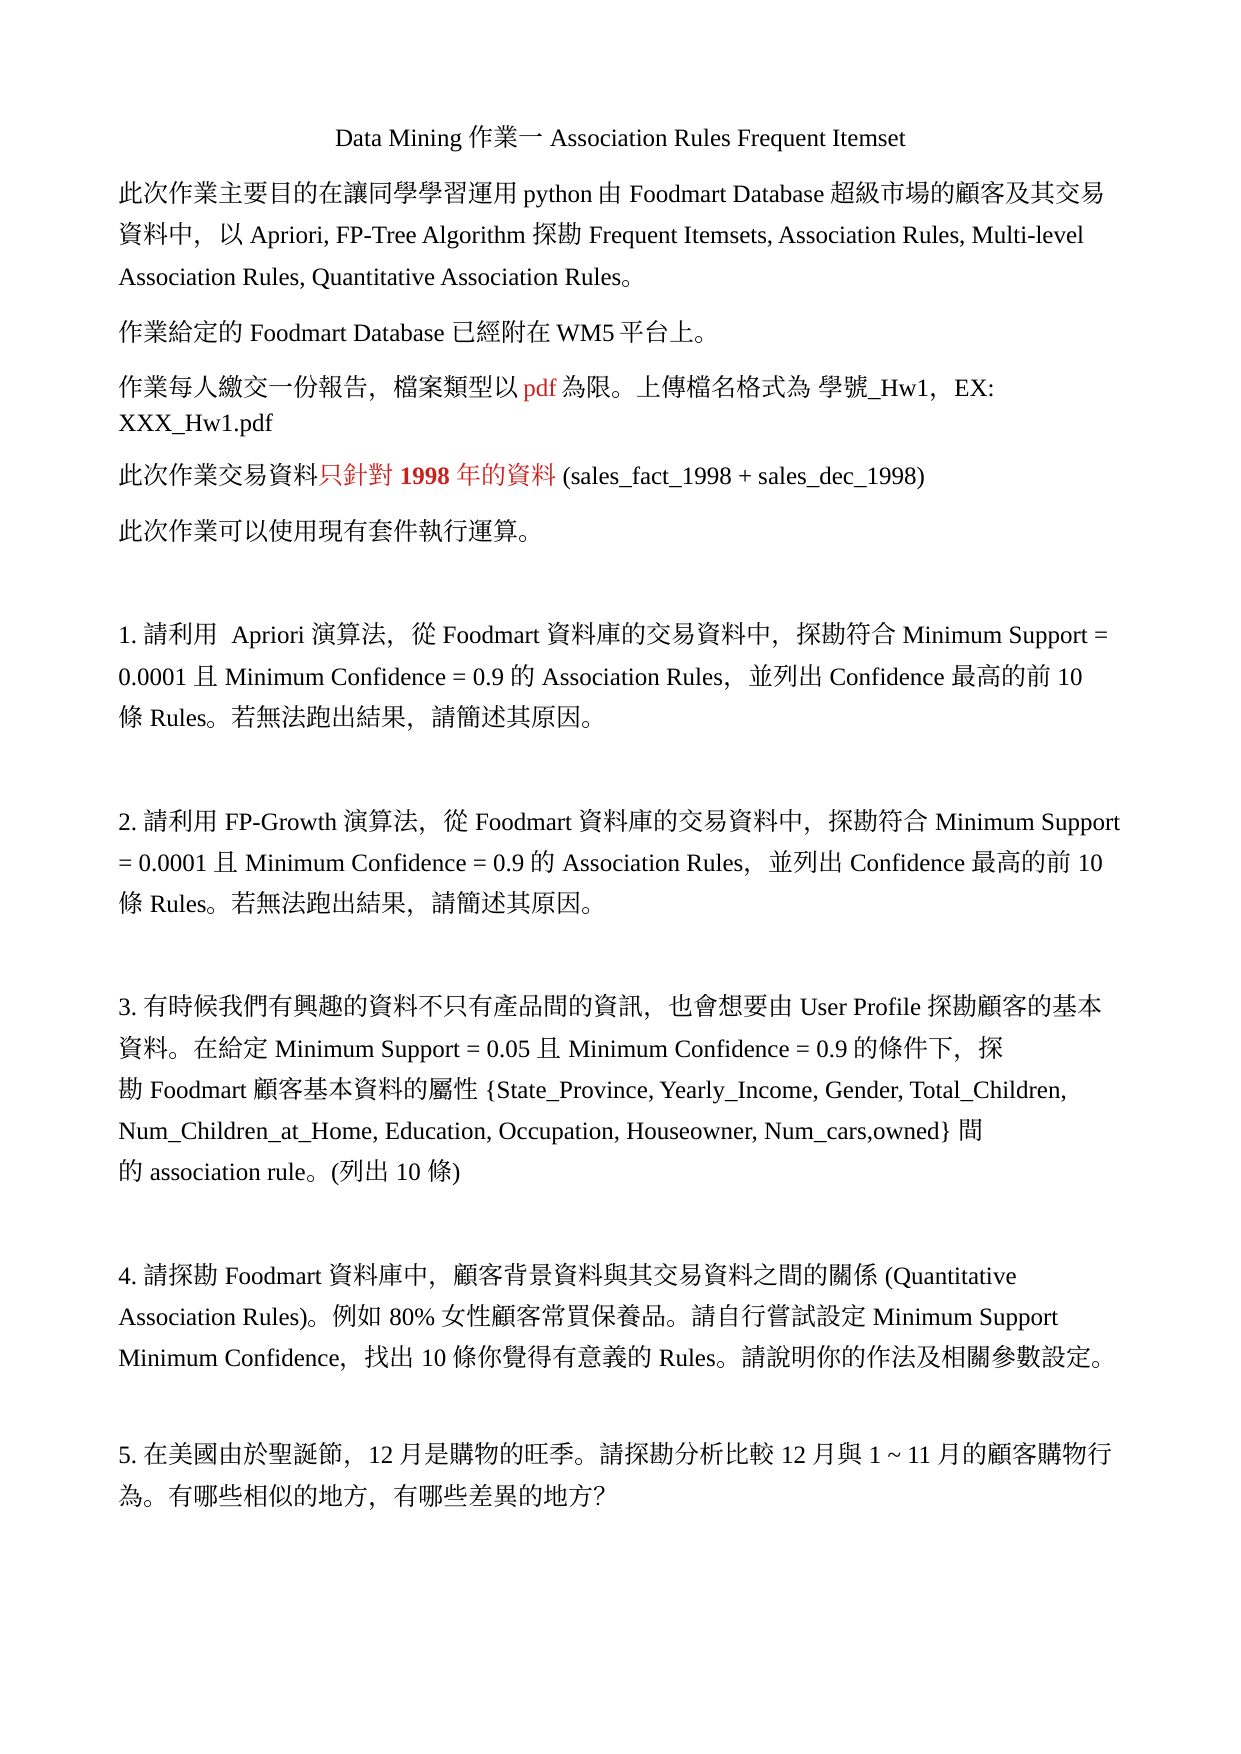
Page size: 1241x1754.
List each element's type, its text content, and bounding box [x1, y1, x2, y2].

text 此次作業交易資料只針對 1998 年的資料 (sales_fact_1998 + sales_dec_1998) [118, 456, 1122, 492]
text Data Mining 作業⼀ Association Rules Frequent Itemset [118, 118, 1122, 154]
text 此次作業可以使用現有套件執行運算。 [118, 512, 1122, 548]
text 1. 請利用 Apriori 演算法，從 Foodmart 資料庫的交易資料中，探勘符合 Minimum Support = 0.0001 且 Minimum Confidence = 0.9 的 Association Rules，並列出 Confidence 最高的前 10 條 Rules。若無法跑出結果，請簡述其原因。 [118, 615, 1122, 734]
text 此次作業主要目的在讓同學學習運用python由 Foodmart Database 超級市場的顧客及其交易資料中，以 Apriori, FP-Tree Algorithm 探勘 Frequent Itemsets, Association Rules, Multi-level Association Rules, Quantitative Association Rules。 [118, 174, 1122, 292]
text 作業給定的 Foodmart Database 已經附在WM5平台上。 [118, 312, 1122, 348]
text 4. 請探勘 Foodmart 資料庫中，顧客背景資料與其交易資料之間的關係 (Quantitative Association Rules)。例如 80% 女性顧客常買保養品。請自行嘗試設定 Minimum Support Minimum Confidence，找出 10 條你覺得有意義的 Rules。請說明你的作法及相關參數設定。 [118, 1256, 1122, 1415]
text 3. 有時候我們有興趣的資料不只有產品間的資訊，也會想要由 User Profile 探勘顧客的基本資料。在給定 Minimum Support = 0.05 且 Minimum Confidence = 0.9 的條件下，探勘 Foodmart 顧客基本資料的屬性 {State_Province, Yearly_Income, Gender, Total_Children, Num_Children_at_Home, Education, Occupation, Houseowner, Num_cars,owned} 間的 association rule。(列出 10 條) [118, 987, 1122, 1188]
text 5. 在美國由於聖誕節，12 月是購物的旺季。請探勘分析比較 12 月與 1 ~ 11 月的顧客購物行為。有哪些相似的地方，有哪些差異的地方？ [118, 1435, 1122, 1512]
text 2. 請利用 FP-Growth 演算法，從 Foodmart 資料庫的交易資料中，探勘符合 Minimum Support = 0.0001 且 Minimum Confidence = 0.9 的 Association Rules，並列出 Confidence 最高的前 10 條 Rules。若無法跑出結果，請簡述其原因。 [118, 801, 1122, 919]
text 作業每人繳交一份報告，檔案類型以pdf為限。上傳檔名格式為 學號_Hw1，EX: XXX_Hw1.pdf [118, 368, 1122, 437]
